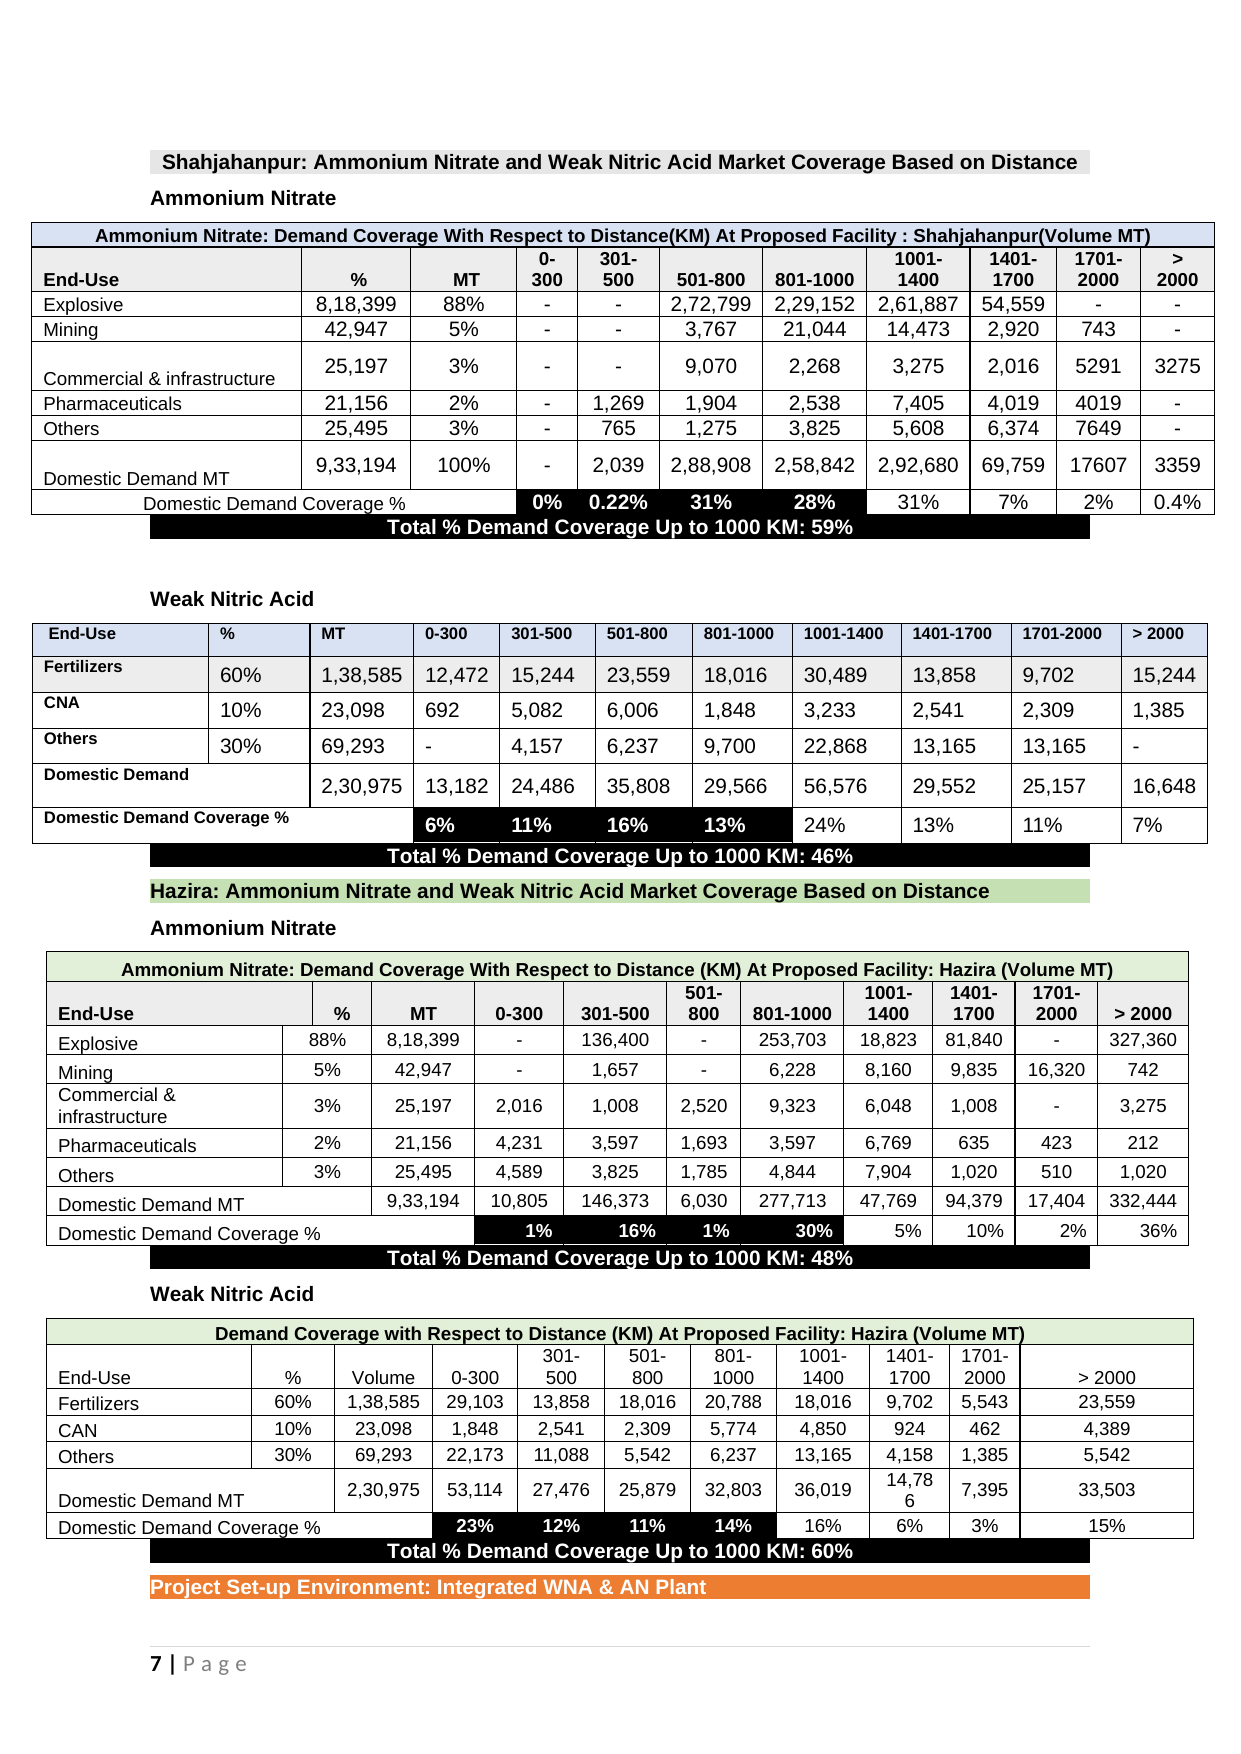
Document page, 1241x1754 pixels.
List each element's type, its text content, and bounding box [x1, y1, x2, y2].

table_cell 16% [596, 808, 692, 842]
table_cell 23,559 [596, 657, 692, 692]
table_header 0-300 [414, 624, 499, 656]
table_cell - [517, 317, 577, 341]
table_cell - [667, 1055, 740, 1083]
table_cell 27,476 [518, 1469, 604, 1512]
table_cell 21,156 [302, 391, 410, 415]
table_cell CAN [47, 1416, 251, 1441]
table_cell 28% [763, 490, 866, 514]
table_cell 14,473 [867, 317, 969, 341]
table_cell 1,008 [933, 1084, 1014, 1127]
table_header 1001-1400 [793, 624, 901, 656]
table_cell 23% [433, 1513, 517, 1538]
table_cell 2% [1057, 490, 1140, 514]
table_cell - [667, 1026, 740, 1054]
table_cell 2,92,680 [867, 441, 969, 489]
table_cell 2,268 [763, 342, 866, 390]
table_cell 5,543 [950, 1389, 1019, 1414]
table_cell 9,33,194 [302, 441, 410, 489]
table_cell End-Use [47, 1345, 251, 1388]
table_cell - [1057, 292, 1140, 316]
table_cell - [1122, 729, 1207, 763]
table_cell - [1141, 391, 1214, 415]
table_cell 5,774 [691, 1416, 776, 1441]
table_cell 100% [411, 441, 516, 489]
text Total % Demand Coverage Up to 1000 KM: 60% [150, 1539, 1090, 1563]
table_cell 13,165 [777, 1442, 869, 1467]
text Total % Demand Coverage Up to 1000 KM: 46% [150, 844, 1090, 867]
table_cell 10,805 [475, 1187, 563, 1215]
table_cell 13% [902, 808, 1011, 842]
table_cell 2,30,975 [311, 764, 413, 807]
text Weak Nitric Acid [150, 587, 1090, 611]
table_cell 3,275 [1098, 1084, 1188, 1127]
table_cell 14,786 [870, 1469, 949, 1512]
table_cell 743 [1057, 317, 1140, 341]
table_cell 501-800 [667, 982, 740, 1025]
table_cell 13,858 [902, 657, 1011, 692]
table_cell 10% [209, 693, 309, 727]
table_cell Mining [32, 317, 301, 341]
table_cell 60% [252, 1389, 334, 1414]
table_cell 1401-1700 [870, 1345, 949, 1388]
table_header 1701-2000 [1012, 624, 1121, 656]
table_cell 3,275 [867, 342, 969, 390]
table_cell Domestic Demand MT [47, 1469, 334, 1512]
table_cell Others [33, 729, 208, 763]
table_cell 31% [660, 490, 762, 514]
table_cell 3,233 [793, 693, 901, 727]
table_cell 801-1000 [763, 248, 866, 291]
table_cell 9,702 [1012, 657, 1121, 692]
table_cell 7649 [1057, 416, 1140, 440]
table_cell 1,848 [433, 1416, 517, 1441]
table_cell 2,520 [667, 1084, 740, 1127]
table_cell Volume [335, 1345, 432, 1388]
table_cell 11% [605, 1513, 690, 1538]
table_cell MT [372, 982, 474, 1025]
table_cell 35,808 [596, 764, 692, 807]
table_cell 2,58,842 [763, 441, 866, 489]
table_cell 18,016 [605, 1389, 690, 1414]
table_cell 1,020 [1098, 1158, 1188, 1186]
table_cell 742 [1098, 1055, 1188, 1083]
table_cell 69,293 [335, 1442, 432, 1467]
text Ammonium Nitrate [150, 186, 1090, 210]
text Total % Demand Coverage Up to 1000 KM: 48% [150, 1246, 1090, 1269]
table_cell Explosive [47, 1026, 282, 1054]
table_cell 2% [283, 1129, 371, 1157]
table_cell 25,495 [372, 1158, 474, 1186]
table_cell 1401-1700 [971, 248, 1056, 291]
table_cell 15% [1021, 1513, 1193, 1538]
table_cell 2,039 [578, 441, 659, 489]
table_cell 510 [1016, 1158, 1097, 1186]
table_cell 212 [1098, 1129, 1188, 1157]
table_cell 23,559 [1021, 1389, 1193, 1414]
table_cell 25,879 [605, 1469, 690, 1512]
table_cell > 2000 [1141, 248, 1214, 291]
table_cell 1,020 [933, 1158, 1014, 1186]
table_cell 136,400 [564, 1026, 666, 1054]
table_cell 30% [252, 1442, 334, 1467]
table_cell 4,389 [1021, 1416, 1193, 1441]
table_header Demand Coverage with Respect to Distance (KM) At Proposed Facility: Hazira (Volume MT) [47, 1319, 1193, 1344]
table_cell 60% [209, 657, 309, 692]
table_cell 0-300 [475, 982, 563, 1025]
table_cell 3% [411, 416, 516, 440]
table_cell % [302, 248, 410, 291]
table_cell 2,61,887 [867, 292, 969, 316]
table_cell 1,38,585 [335, 1389, 432, 1414]
text Total % Demand Coverage Up to 1000 KM: 59% [150, 515, 1090, 539]
table_cell 1,008 [564, 1084, 666, 1127]
table_cell 23,098 [311, 693, 413, 727]
table_cell 3% [411, 342, 516, 390]
table_cell 42,947 [302, 317, 410, 341]
table_cell 1701-2000 [1057, 248, 1140, 291]
table_cell 42,947 [372, 1055, 474, 1083]
table_cell 2% [1016, 1216, 1097, 1244]
table_cell 56,576 [793, 764, 901, 807]
table_header 1401-1700 [902, 624, 1011, 656]
table_cell 14% [691, 1513, 776, 1538]
table_cell 7,904 [844, 1158, 932, 1186]
table_cell 1,848 [693, 693, 792, 727]
table_cell 692 [414, 693, 499, 727]
table_cell 1% [667, 1216, 740, 1244]
table_header Ammonium Nitrate: Demand Coverage With Respect to Distance(KM) At Proposed Facility : Shahjahanpur(Volume MT) [32, 223, 1214, 246]
text Weak Nitric Acid [150, 1281, 1090, 1305]
table_cell 5291 [1057, 342, 1140, 390]
table_header 501-800 [596, 624, 692, 656]
table_cell - [517, 391, 577, 415]
table_cell 29,566 [693, 764, 792, 807]
table_cell 18,823 [844, 1026, 932, 1054]
table_cell 6,237 [691, 1442, 776, 1467]
table_cell 10% [933, 1216, 1014, 1244]
table_cell 9,070 [660, 342, 762, 390]
table_cell Others [32, 416, 301, 440]
table_cell 0% [517, 490, 577, 514]
table_cell 4,844 [741, 1158, 843, 1186]
table_cell 3,825 [763, 416, 866, 440]
table_cell 501-800 [605, 1345, 690, 1388]
table_cell 20,788 [691, 1389, 776, 1414]
table_cell 6,006 [596, 693, 692, 727]
table_cell 327,360 [1098, 1026, 1188, 1054]
table_cell 33,503 [1021, 1469, 1193, 1512]
table_cell 7% [971, 490, 1056, 514]
table_cell 5,082 [500, 693, 595, 727]
table_cell 0.22% [578, 490, 659, 514]
table_cell 277,713 [741, 1187, 843, 1215]
table_cell 25,197 [302, 342, 410, 390]
table_cell 25,157 [1012, 764, 1121, 807]
text Shahjahanpur: Ammonium Nitrate and Weak Nitric Acid Market Coverage Based on Distance [150, 150, 1090, 174]
table_cell Domestic Demand MT [47, 1187, 371, 1215]
table_cell 16,648 [1122, 764, 1207, 807]
table_cell Commercial & infrastructure [47, 1084, 282, 1127]
table_cell Pharmaceuticals [32, 391, 301, 415]
table_cell 0.4% [1141, 490, 1214, 514]
table_cell 6,228 [741, 1055, 843, 1083]
table_cell 2,538 [763, 391, 866, 415]
table_cell 4,850 [777, 1416, 869, 1441]
table_header MT [311, 624, 413, 656]
table_cell 1,269 [578, 391, 659, 415]
table_cell 69,759 [971, 441, 1056, 489]
table_cell 7,405 [867, 391, 969, 415]
table_cell 1,385 [1122, 693, 1207, 727]
table_cell 13,858 [518, 1389, 604, 1414]
table_cell 29,552 [902, 764, 1011, 807]
table_cell 1001-1400 [844, 982, 932, 1025]
table_cell - [1016, 1026, 1097, 1054]
table_cell 9,323 [741, 1084, 843, 1127]
table_cell - [578, 317, 659, 341]
table_header > 2000 [1122, 624, 1207, 656]
table_cell 22,868 [793, 729, 901, 763]
table_cell 423 [1016, 1129, 1097, 1157]
table_cell 2,30,975 [335, 1469, 432, 1512]
table_cell 1% [475, 1216, 563, 1244]
table_cell Commercial & infrastructure [32, 342, 301, 390]
table_cell 5% [411, 317, 516, 341]
table_cell - [475, 1026, 563, 1054]
table_header 801-1000 [693, 624, 792, 656]
table_cell - [517, 416, 577, 440]
table_cell 30% [741, 1216, 843, 1244]
table_cell 9,700 [693, 729, 792, 763]
table_cell - [475, 1055, 563, 1083]
table_cell - [414, 729, 499, 763]
table_cell 12% [518, 1513, 604, 1538]
table_cell 924 [870, 1416, 949, 1441]
table_cell - [1141, 317, 1214, 341]
table_cell 4019 [1057, 391, 1140, 415]
table_cell 8,18,399 [302, 292, 410, 316]
table_cell 4,019 [971, 391, 1056, 415]
table_cell 1,275 [660, 416, 762, 440]
table_cell 22,173 [433, 1442, 517, 1467]
table_cell Others [47, 1442, 251, 1467]
table_cell 301-500 [564, 982, 666, 1025]
table_cell Fertilizers [33, 657, 208, 692]
table_cell MT [411, 248, 516, 291]
text Hazira: Ammonium Nitrate and Weak Nitric Acid Market Coverage Based on Distance [150, 879, 1090, 903]
table_cell 4,158 [870, 1442, 949, 1467]
table_cell 88% [283, 1026, 371, 1054]
table_cell 24% [793, 808, 901, 842]
table_header Ammonium Nitrate: Demand Coverage With Respect to Distance (KM) At Proposed Facility: Hazira (Volume MT) [47, 952, 1188, 981]
table_cell 2,29,152 [763, 292, 866, 316]
table_cell 13,165 [1012, 729, 1121, 763]
table_cell 801-1000 [741, 982, 843, 1025]
table_cell % [313, 982, 371, 1025]
table_cell 3,825 [564, 1158, 666, 1186]
table_cell 69,293 [311, 729, 413, 763]
table_cell 13,182 [414, 764, 499, 807]
table_cell 1701-2000 [950, 1345, 1019, 1388]
table_cell - [517, 342, 577, 390]
table_cell 2,016 [475, 1084, 563, 1127]
table_cell 4,589 [475, 1158, 563, 1186]
table_cell 2,309 [605, 1416, 690, 1441]
table_cell % [252, 1345, 334, 1388]
table_cell 53,114 [433, 1469, 517, 1512]
table_cell - [517, 441, 577, 489]
table_cell - [578, 342, 659, 390]
table_cell 2,541 [902, 693, 1011, 727]
table_cell 6,374 [971, 416, 1056, 440]
table_cell 3,767 [660, 317, 762, 341]
table_cell 29,103 [433, 1389, 517, 1414]
table_cell - [1141, 292, 1214, 316]
table_cell Domestic Demand Coverage % [47, 1513, 432, 1538]
text Ammonium Nitrate [150, 915, 1090, 939]
table_cell 301-500 [518, 1345, 604, 1388]
table_cell 462 [950, 1416, 1019, 1441]
table_cell 32,803 [691, 1469, 776, 1512]
table_cell 1401-1700 [933, 982, 1014, 1025]
table_cell 15,244 [1122, 657, 1207, 692]
table_cell 9,702 [870, 1389, 949, 1414]
table_cell 1001-1400 [777, 1345, 869, 1388]
table_cell 1,385 [950, 1442, 1019, 1467]
table_cell 11% [1012, 808, 1121, 842]
table_cell Domestic Demand Coverage % [32, 490, 516, 514]
table_cell 24,486 [500, 764, 595, 807]
table_header % [209, 624, 309, 656]
table_cell 21,044 [763, 317, 866, 341]
table_cell 0-300 [517, 248, 577, 291]
table_cell 11,088 [518, 1442, 604, 1467]
table_cell Others [47, 1158, 282, 1186]
table_cell 21,156 [372, 1129, 474, 1157]
table_cell - [1141, 416, 1214, 440]
table_cell 801-1000 [691, 1345, 776, 1388]
table_cell 15,244 [500, 657, 595, 692]
table_cell 36% [1098, 1216, 1188, 1244]
table_cell 13% [693, 808, 792, 842]
table_cell 3,597 [564, 1129, 666, 1157]
table_cell 16% [777, 1513, 869, 1538]
table_cell 2,72,799 [660, 292, 762, 316]
table_cell > 2000 [1021, 1345, 1193, 1388]
table_cell 1001-1400 [867, 248, 969, 291]
table_cell 2,920 [971, 317, 1056, 341]
table_cell 17607 [1057, 441, 1140, 489]
table_cell - [578, 292, 659, 316]
table_cell 54,559 [971, 292, 1056, 316]
table_cell 1701-2000 [1016, 982, 1097, 1025]
table_cell Explosive [32, 292, 301, 316]
table_cell End-Use [32, 248, 301, 291]
table_cell Fertilizers [47, 1389, 251, 1414]
table_cell 23,098 [335, 1416, 432, 1441]
table_cell 17,404 [1016, 1187, 1097, 1215]
table_cell 2,541 [518, 1416, 604, 1441]
table_cell 18,016 [777, 1389, 869, 1414]
table_cell 5,608 [867, 416, 969, 440]
table_cell 7,395 [950, 1469, 1019, 1512]
table_cell CNA [33, 693, 208, 727]
table_cell Domestic Demand Coverage % [47, 1216, 474, 1244]
table_cell 13,165 [902, 729, 1011, 763]
table_cell 6% [414, 808, 499, 842]
table_cell 1,785 [667, 1158, 740, 1186]
table_cell Domestic Demand MT [32, 441, 301, 489]
table_cell Domestic Demand [33, 764, 309, 807]
table_cell 81,840 [933, 1026, 1014, 1054]
table_cell Mining [47, 1055, 282, 1083]
table_cell 4,157 [500, 729, 595, 763]
text Project Set-up Environment: Integrated WNA & AN Plant [150, 1575, 1090, 1599]
table_cell 332,444 [1098, 1187, 1188, 1215]
table_cell 635 [933, 1129, 1014, 1157]
table_cell Pharmaceuticals [47, 1129, 282, 1157]
table_cell 3275 [1141, 342, 1214, 390]
table_cell - [1016, 1084, 1097, 1127]
table_cell 30,489 [793, 657, 901, 692]
table_cell 5% [283, 1055, 371, 1083]
table_header 301-500 [500, 624, 595, 656]
table_cell 3359 [1141, 441, 1214, 489]
table_cell 5,542 [1021, 1442, 1193, 1467]
table_cell 47,769 [844, 1187, 932, 1215]
table_cell - [517, 292, 577, 316]
table_cell > 2000 [1098, 982, 1188, 1025]
table_cell 5% [844, 1216, 932, 1244]
table_cell 16% [564, 1216, 666, 1244]
table_cell 16,320 [1016, 1055, 1097, 1083]
table_cell 8,18,399 [372, 1026, 474, 1054]
table_cell 4,231 [475, 1129, 563, 1157]
table_cell 88% [411, 292, 516, 316]
table_cell 2,88,908 [660, 441, 762, 489]
table_cell 3% [283, 1084, 371, 1127]
table_cell 8,160 [844, 1055, 932, 1083]
table_cell 36,019 [777, 1469, 869, 1512]
table_cell 31% [867, 490, 969, 514]
table_cell 9,33,194 [372, 1187, 474, 1215]
table_cell 301-500 [578, 248, 659, 291]
table_cell 11% [500, 808, 595, 842]
table_cell 12,472 [414, 657, 499, 692]
table_cell 25,197 [372, 1084, 474, 1127]
table_cell 3% [950, 1513, 1019, 1538]
table_cell 1,657 [564, 1055, 666, 1083]
table_cell 3% [283, 1158, 371, 1186]
table_cell 18,016 [693, 657, 792, 692]
table_cell 2,309 [1012, 693, 1121, 727]
table_cell 6% [870, 1513, 949, 1538]
table_cell 1,38,585 [311, 657, 413, 692]
table_cell 5,542 [605, 1442, 690, 1467]
table_cell Domestic Demand Coverage % [33, 808, 413, 842]
table_cell End-Use [47, 982, 312, 1025]
table_cell 765 [578, 416, 659, 440]
table_cell 6,769 [844, 1129, 932, 1157]
table_cell 7% [1122, 808, 1207, 842]
table_cell 6,048 [844, 1084, 932, 1127]
table_header End-Use [33, 624, 208, 656]
table_cell 1,693 [667, 1129, 740, 1157]
table_cell 253,703 [741, 1026, 843, 1054]
table_cell 146,373 [564, 1187, 666, 1215]
table_cell 2% [411, 391, 516, 415]
table_cell 94,379 [933, 1187, 1014, 1215]
table_cell 501-800 [660, 248, 762, 291]
table_cell 25,495 [302, 416, 410, 440]
table_cell 1,904 [660, 391, 762, 415]
table_cell 9,835 [933, 1055, 1014, 1083]
table_cell 30% [209, 729, 309, 763]
table_cell 0-300 [433, 1345, 517, 1388]
table_cell 10% [252, 1416, 334, 1441]
table_cell 3,597 [741, 1129, 843, 1157]
table_cell 6,237 [596, 729, 692, 763]
table_cell 6,030 [667, 1187, 740, 1215]
table_cell 2,016 [971, 342, 1056, 390]
